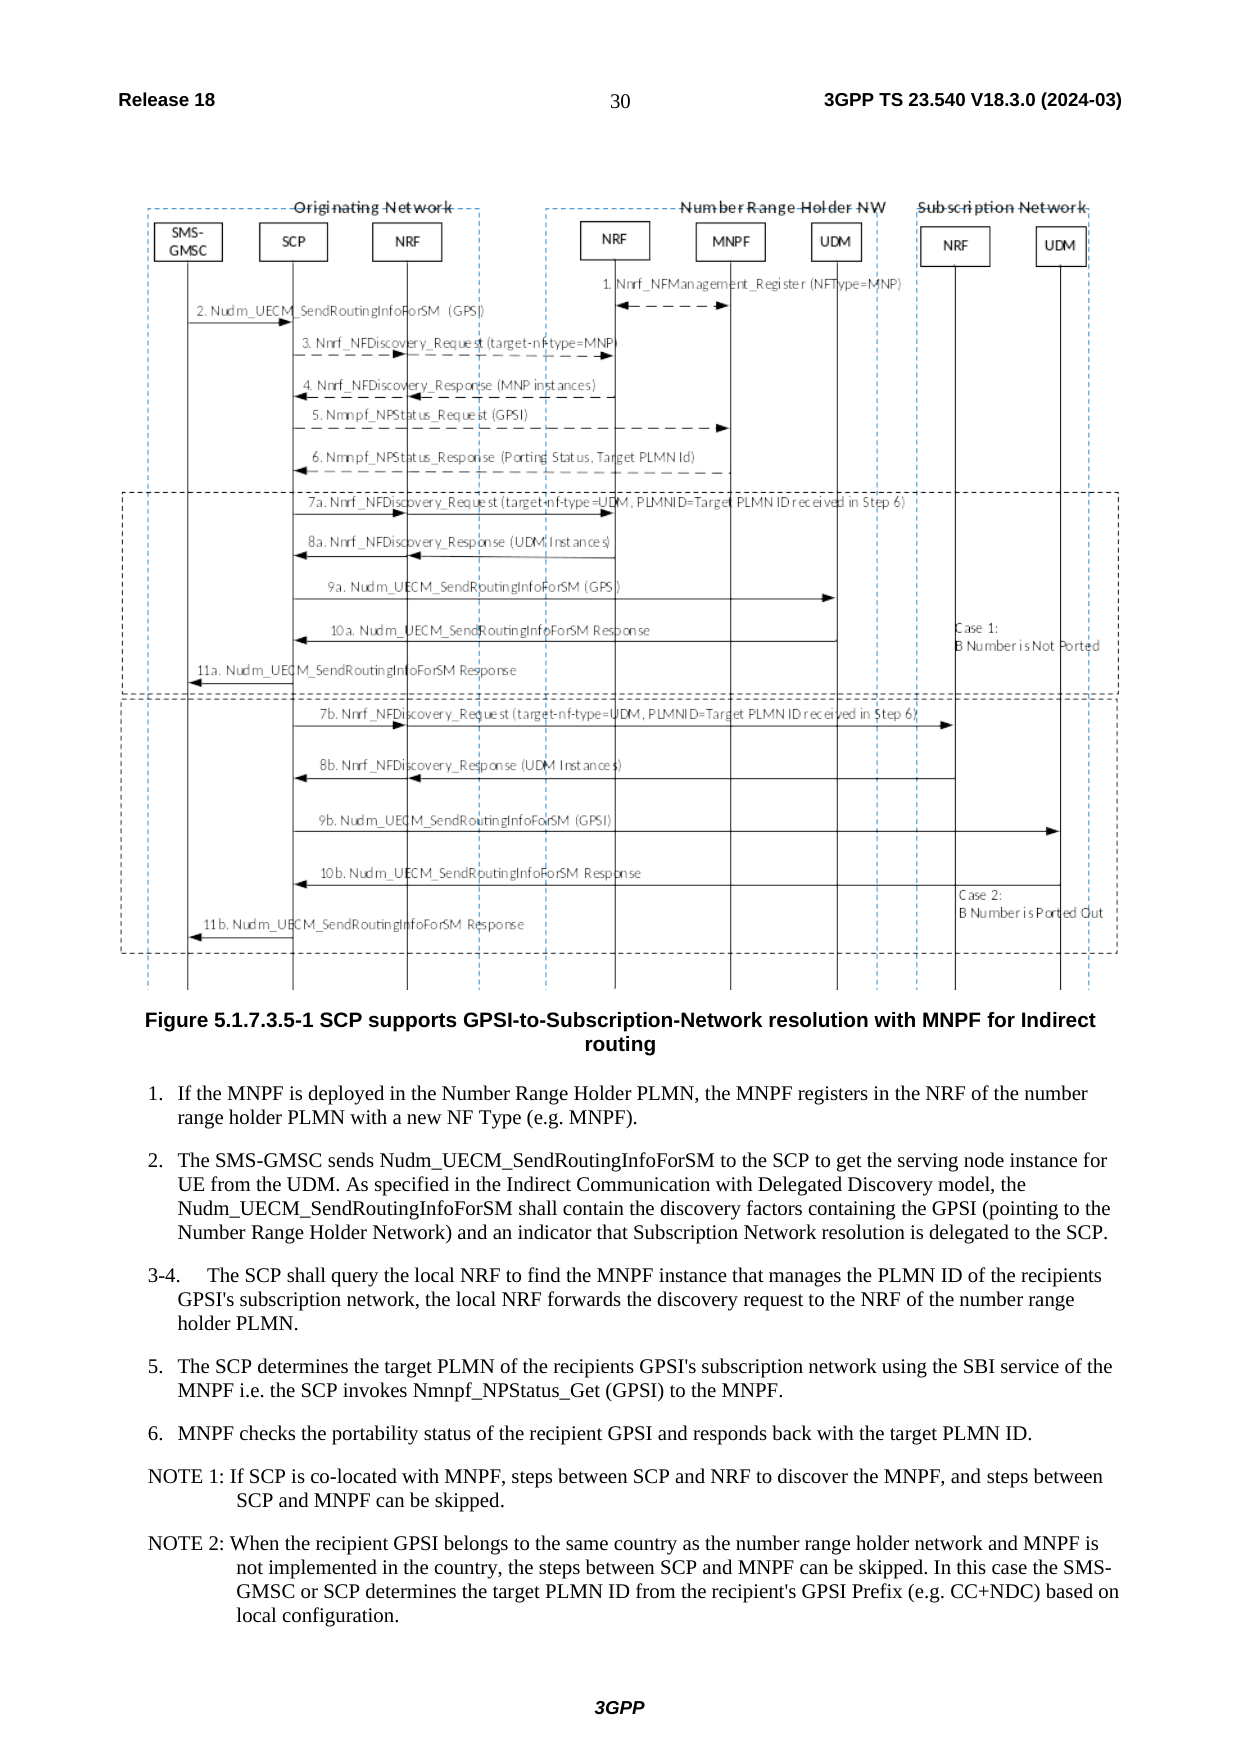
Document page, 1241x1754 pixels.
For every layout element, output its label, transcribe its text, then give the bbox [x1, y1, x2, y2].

text 5. The SCP determines the target PLMN of the recipients GPSI's subscription network using the SBI service of the MNPF i.e. the SCP invokes Nmnpf_NPStatus_Get (GPSI) to the MNPF. [148, 1354, 1122, 1402]
text Figure 5.1.7.3.5-1 SCP supports GPSI-to-Subscription-Network resolution with MNPF for Indirect routing [118, 1008, 1122, 1056]
text 2. The SMS-GMSC sends Nudm_UECM_SendRoutingInfoForSM to the SCP to get the serving node instance for UE from the UDM. As specified in the Indirect Communication with Delegated Discovery model, the Nudm_UECM_SendRoutingInfoForSM shall contain the discovery factors containing the GPSI (pointing to the Number Range Holder Network) and an indicator that Subscription Network resolution is delegated to the SCP. [148, 1148, 1122, 1244]
text 3-4. The SCP shall query the local NRF to find the MNPF instance that manages the PLMN ID of the recipients GPSI's subscription network, the local NRF forwards the discovery request to the NRF of the number range holder PLMN. [148, 1263, 1122, 1335]
text NOTE 2: When the recipient GPSI belongs to the same country as the number range holder network and MNPF is not implemented in the country, the steps between SCP and MNPF can be skipped. In this case the SMS-GMSC or SCP determines the target PLMN ID from the recipient's GPSI Prefix (e.g. CC+NDC) based on local configuration. [148, 1531, 1122, 1627]
text 1. If the MNPF is deployed in the Number Range Holder PLMN, the MNPF registers in the NRF of the number range holder PLMN with a new NF Type (e.g. MNPF). [148, 1081, 1122, 1129]
text NOTE 1: If SCP is co-located with MNPF, steps between SCP and NRF to discover the MNPF, and steps between SCP and MNPF can be skipped. [148, 1464, 1122, 1512]
text 6. MNPF checks the portability status of the recipient GPSI and responds back with the target PLMN ID. [148, 1421, 1122, 1445]
